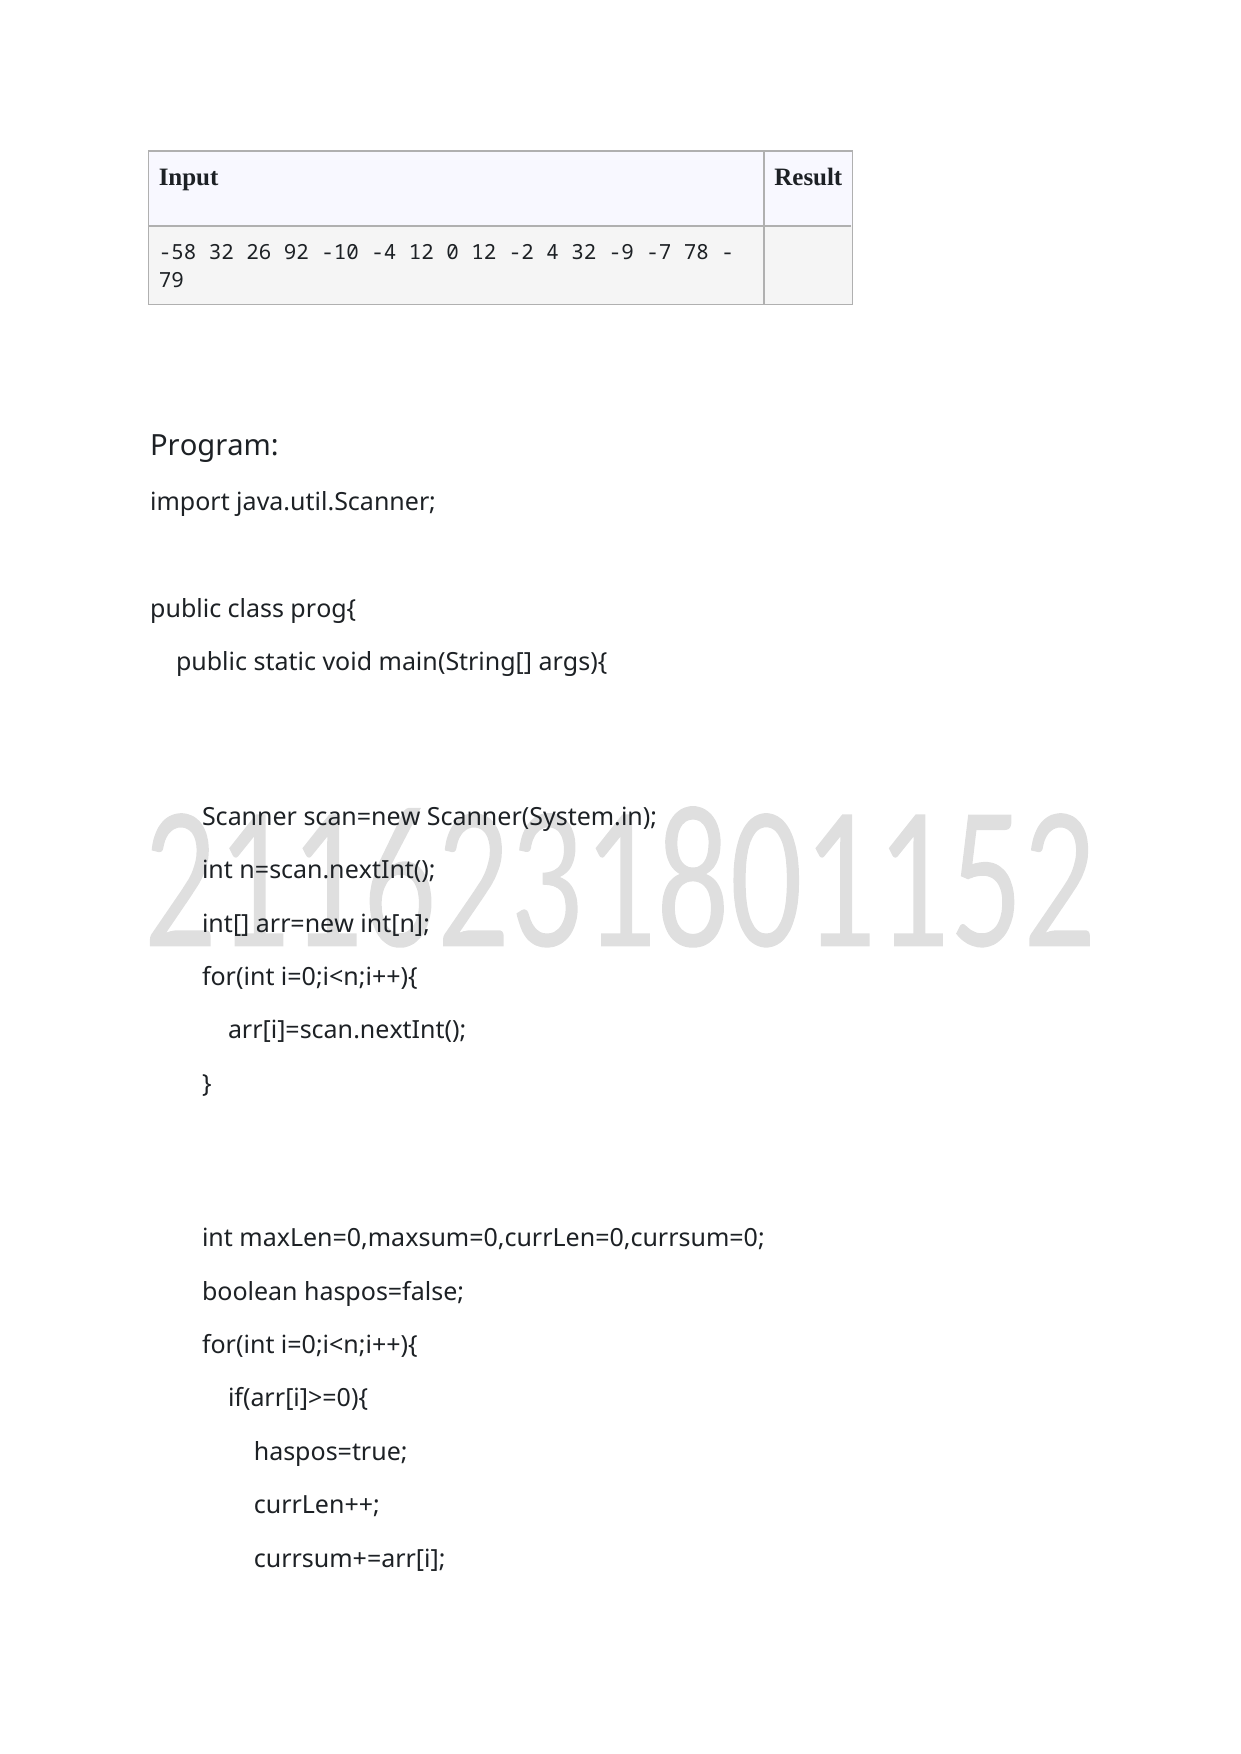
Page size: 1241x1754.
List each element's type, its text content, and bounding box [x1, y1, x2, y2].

text currsum+=arr[i]; [150, 1540, 1090, 1574]
text public static void main(String[] args){ [150, 644, 1090, 678]
text if(arr[i]>=0){ [150, 1380, 1090, 1414]
text int n=scan.nextInt(); [150, 852, 1090, 886]
text for(int i=0;i<n;i++){ [150, 959, 1090, 993]
table_header Result [765, 152, 852, 225]
text import java.util.Scanner; [150, 484, 1090, 518]
text int[] arr=new int[n]; [150, 905, 1090, 939]
text Scanner scan=new Scanner(System.in); [150, 798, 1090, 832]
text int maxLen=0,maxsum=0,currLen=0,currsum=0; [150, 1220, 1090, 1254]
text boolean haspos=false; [150, 1273, 1090, 1307]
text public class prog{ [150, 591, 1090, 625]
table_cell 174 [765, 225, 852, 304]
text for(int i=0;i<n;i++){ [150, 1327, 1090, 1361]
text currLen++; [150, 1487, 1090, 1521]
table_header Input [149, 152, 763, 225]
text arr[i]=scan.nextInt(); [150, 1012, 1090, 1046]
text haspos=true; [150, 1433, 1090, 1468]
text } [150, 1066, 1090, 1099]
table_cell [149, 227, 763, 304]
text Program: [150, 424, 1090, 464]
